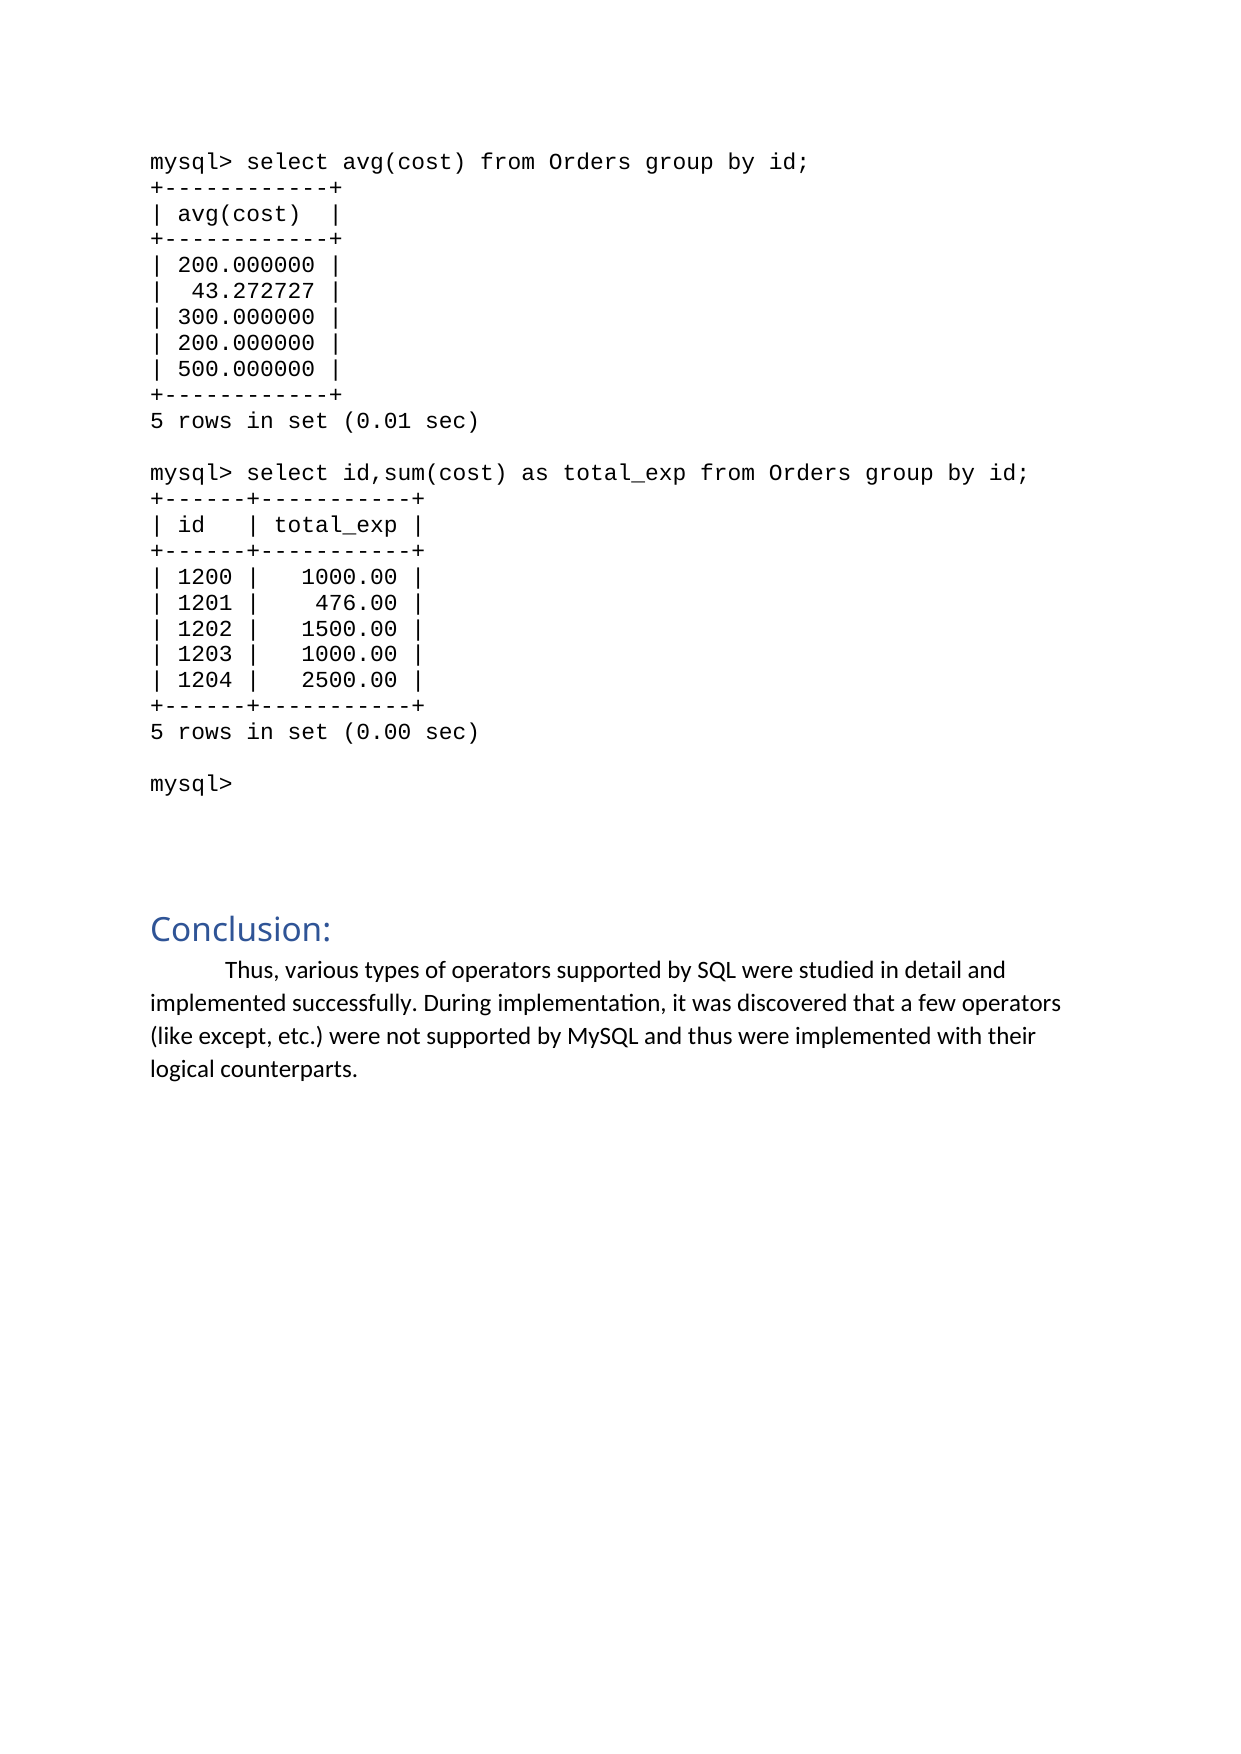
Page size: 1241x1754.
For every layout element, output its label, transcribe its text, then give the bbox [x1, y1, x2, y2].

text | 1201 | 476.00 | [150, 591, 1090, 617]
text | 500.000000 | [150, 357, 1090, 383]
text Thus, various types of operators supported by SQL were studied in detail and implemented successfully. During implementation, it was discovered that a few operators (like except, etc.) were not supported by MySQL and thus were implemented with their logical counterparts. [150, 954, 1090, 1084]
text +------+-----------+ [150, 695, 1090, 721]
text mysql> select id,sum(cost) as total_exp from Orders group by id; [150, 461, 1090, 487]
text 5 rows in set (0.01 sec) [150, 409, 1090, 435]
text | 200.000000 | [150, 332, 1090, 357]
text | 1204 | 2500.00 | [150, 669, 1090, 695]
text | 300.000000 | [150, 306, 1090, 332]
text | avg(cost) | [150, 202, 1090, 228]
subtitle Conclusion: [150, 906, 1090, 951]
text | 200.000000 | [150, 254, 1090, 280]
text 5 rows in set (0.00 sec) [150, 721, 1090, 747]
text | 43.272727 | [150, 280, 1090, 306]
text | 1200 | 1000.00 | [150, 565, 1090, 591]
text | id | total_exp | [150, 513, 1090, 539]
text | 1203 | 1000.00 | [150, 643, 1090, 669]
text +------------+ [150, 176, 1090, 202]
text mysql> [150, 772, 1090, 798]
text +------------+ [150, 383, 1090, 409]
text | 1202 | 1500.00 | [150, 617, 1090, 643]
text +------+-----------+ [150, 539, 1090, 565]
text +------+-----------+ [150, 487, 1090, 513]
text +------------+ [150, 228, 1090, 254]
text mysql> select avg(cost) from Orders group by id; [150, 150, 1090, 176]
